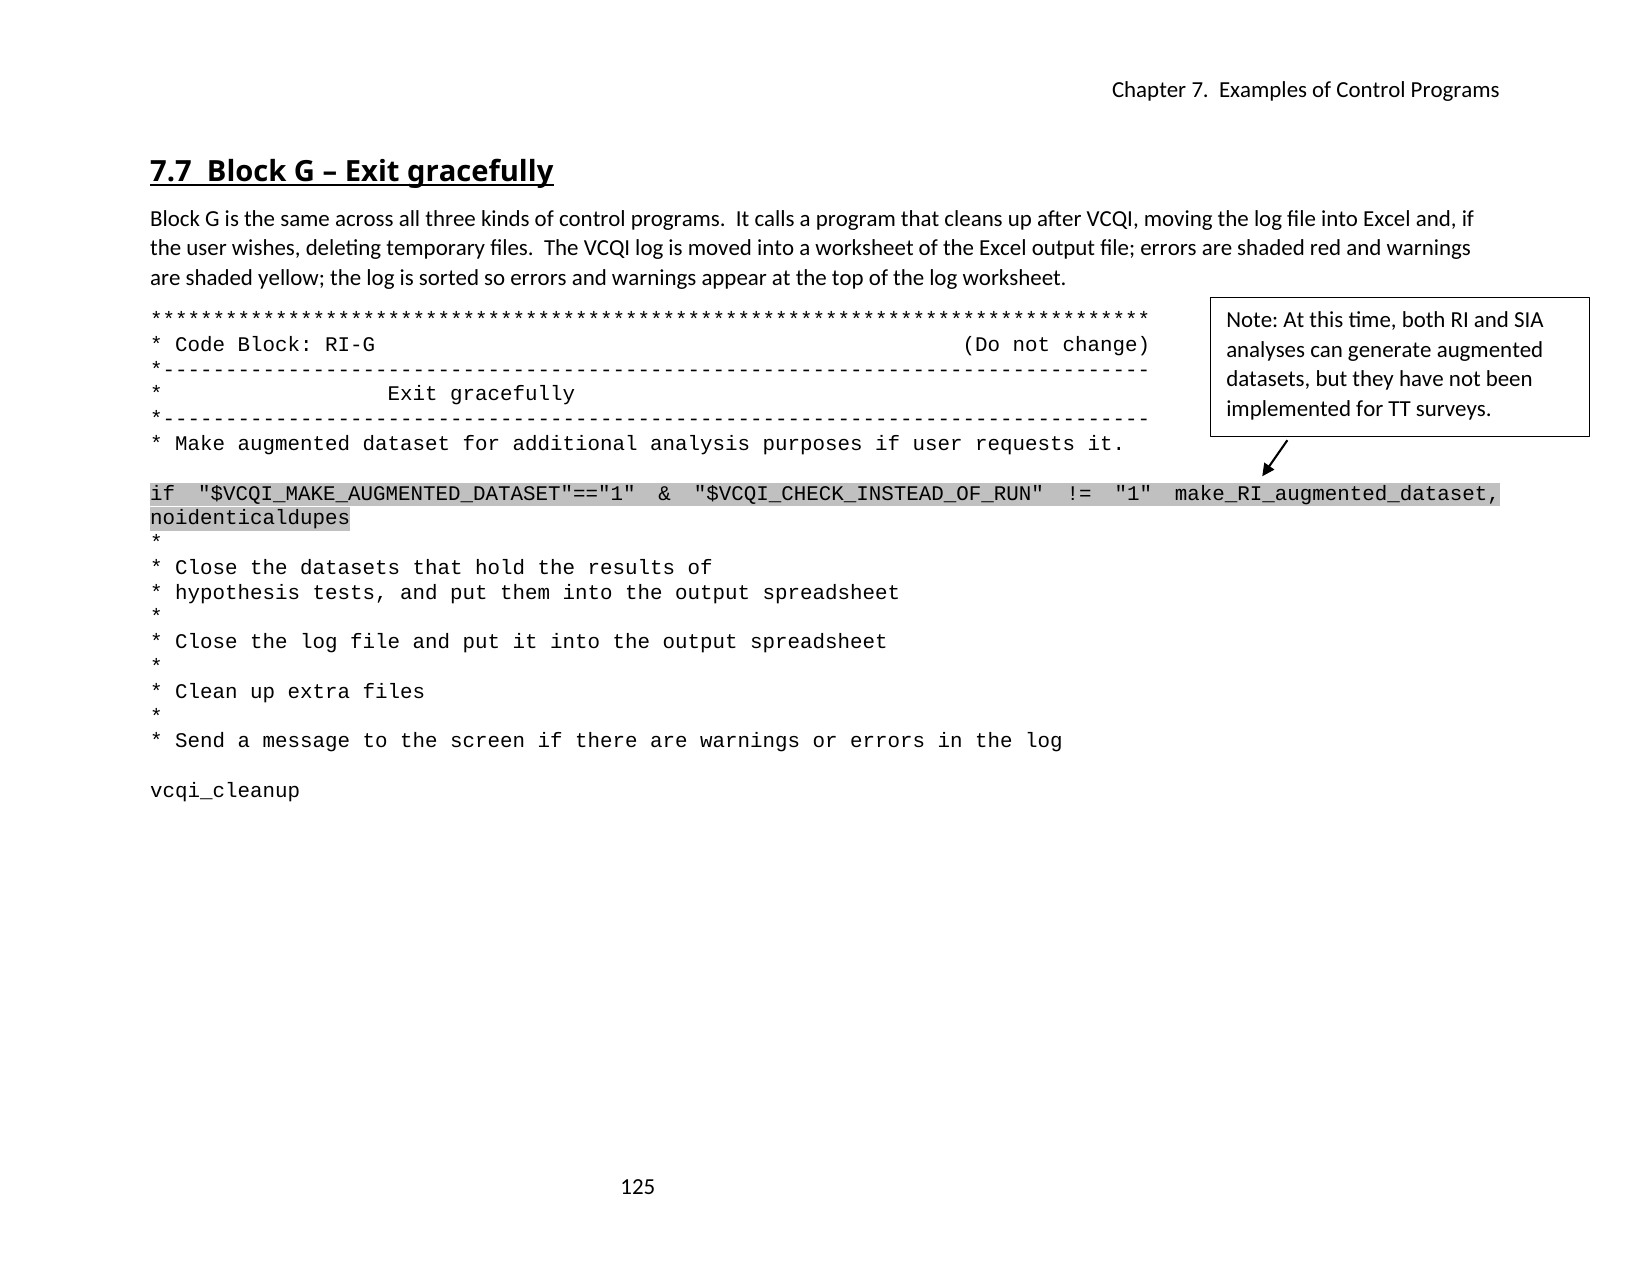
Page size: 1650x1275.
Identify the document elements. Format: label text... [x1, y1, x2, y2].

text *------------------------------------------------------------------------------- [150, 408, 1210, 432]
text ******************************************************************************** [150, 309, 1210, 333]
text * Send a message to the screen if there are warnings or errors in the log [150, 731, 1500, 754]
text Block G is the same across all three kinds of control programs. It calls a program that cleans up after VCQI, moving the log file into Excel and, if the user wishes, deleting temporary files. The VCQI log is moved into a worksheet of the Excel output file; errors are shaded red and warnings are shaded yellow; the log is sorted so errors and warnings appear at the top of the log worksheet. [150, 204, 1500, 291]
text vcqi_cleanup [150, 780, 1500, 804]
subtitle 7.7 Block G – Exit gracefully [150, 150, 1500, 190]
text * Close the log file and put it into the output spreadsheet [150, 631, 1500, 655]
text if "$VCQI_MAKE_AUGMENTED_DATASET"=="1" & "$VCQI_CHECK_INSTEAD_OF_RUN" != "1" make_RI_augmented_dataset, noidenticaldupes [150, 506, 1500, 531]
text * [150, 532, 1500, 556]
text * hypothesis tests, and put them into the output spreadsheet [150, 582, 1500, 605]
text * Make augmented dataset for additional analysis purposes if user requests it. [150, 433, 1500, 457]
text * Close the datasets that hold the results of [150, 557, 1500, 581]
text * [150, 706, 1500, 729]
text * Clean up extra files [150, 681, 1500, 704]
text * Exit gracefully [150, 383, 1210, 407]
text * [150, 607, 1500, 630]
text *------------------------------------------------------------------------------- [150, 358, 1210, 382]
text * [150, 656, 1500, 680]
text * Code Block: RI-G (Do not change) [150, 334, 1210, 357]
